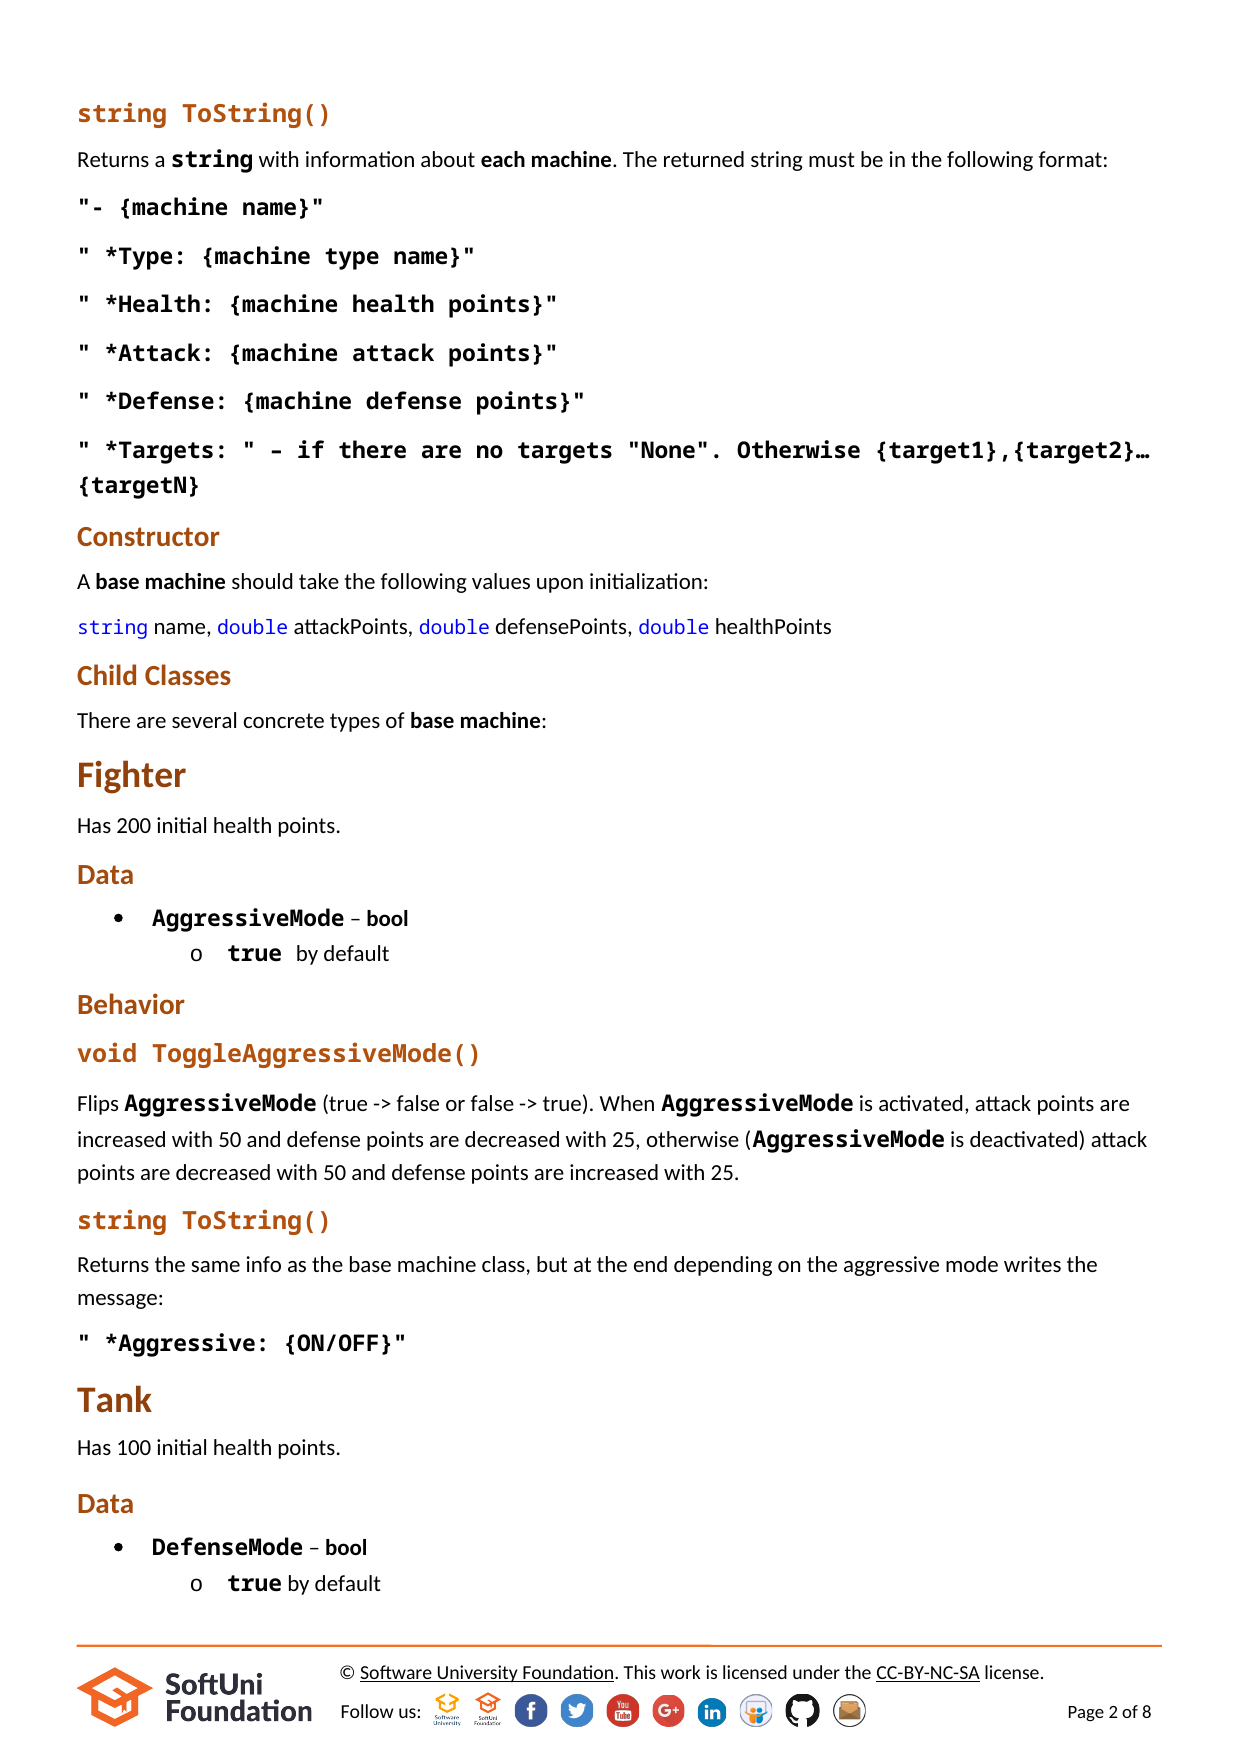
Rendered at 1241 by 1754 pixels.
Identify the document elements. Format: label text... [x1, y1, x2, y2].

picture [697, 1719, 706, 1727]
subtitle Behavior [77, 986, 1163, 1022]
picture [711, 1710, 720, 1719]
text " *Health: {machine health points}" [77, 288, 1163, 319]
text " *Attack: {machine attack points}" [77, 337, 1163, 368]
text A base machine should take the following values upon initialization: [77, 567, 1163, 595]
picture [76, 1667, 312, 1727]
subtitle Child Classes [77, 657, 1163, 692]
text Returns the same info as the base machine class, but at the end depending on the aggressive mode writes the message: [77, 1250, 1163, 1311]
list true by default [189, 937, 1163, 969]
picture [697, 1698, 706, 1706]
text void ToggleAggressiveMode() [77, 1035, 1163, 1069]
text " *Aggressive: {ON/OFF}" [77, 1327, 1163, 1358]
picture [785, 1694, 820, 1727]
text "- {machine name}" [77, 191, 1163, 223]
picture [606, 1694, 640, 1727]
text Has 200 initial health points. [77, 812, 1163, 840]
subtitle Data [77, 1486, 1163, 1521]
picture [739, 1694, 773, 1727]
list true by default [189, 1567, 1163, 1598]
subtitle Constructor [77, 518, 1163, 553]
list DefenseMode – bool [114, 1531, 1163, 1562]
text There are several concrete types of base machine: [77, 706, 1163, 734]
picture [718, 1698, 727, 1706]
picture [560, 1694, 594, 1727]
picture [718, 1719, 727, 1727]
text " *Defense: {machine defense points}" [77, 385, 1163, 416]
subtitle string ToString() [77, 95, 1163, 129]
subtitle string ToString() [77, 1203, 1163, 1237]
subtitle Fighter [77, 751, 1163, 796]
text Returns a string with information about each machine. The returned string must be in the following format: [77, 143, 1163, 174]
list AggressiveMode – bool [114, 901, 1163, 933]
picture [514, 1694, 548, 1727]
text " *Type: {machine type name}" [77, 240, 1163, 271]
text Flips AggressiveMode (true -> false or false -> true). When AggressiveMode is activated, attack points are increased with 50 and defense points are decreased with 25, otherwise (AggressiveMode is deactivated) attack points are decreased with 50 and defense points are increased with 25. [77, 1087, 1163, 1186]
picture [433, 1693, 461, 1727]
text " *Targets: " – if there are no targets "None". Otherwise {target1},{target2}…{targetN} [77, 433, 1163, 501]
subtitle Data [77, 856, 1163, 892]
picture [474, 1692, 502, 1727]
subtitle Tank [77, 1376, 1163, 1422]
picture [652, 1695, 685, 1727]
text Has 100 initial health points. [77, 1433, 1163, 1461]
picture [833, 1694, 866, 1727]
text string name, double attackPoints, double defensePoints, double healthPoints [77, 612, 1163, 640]
